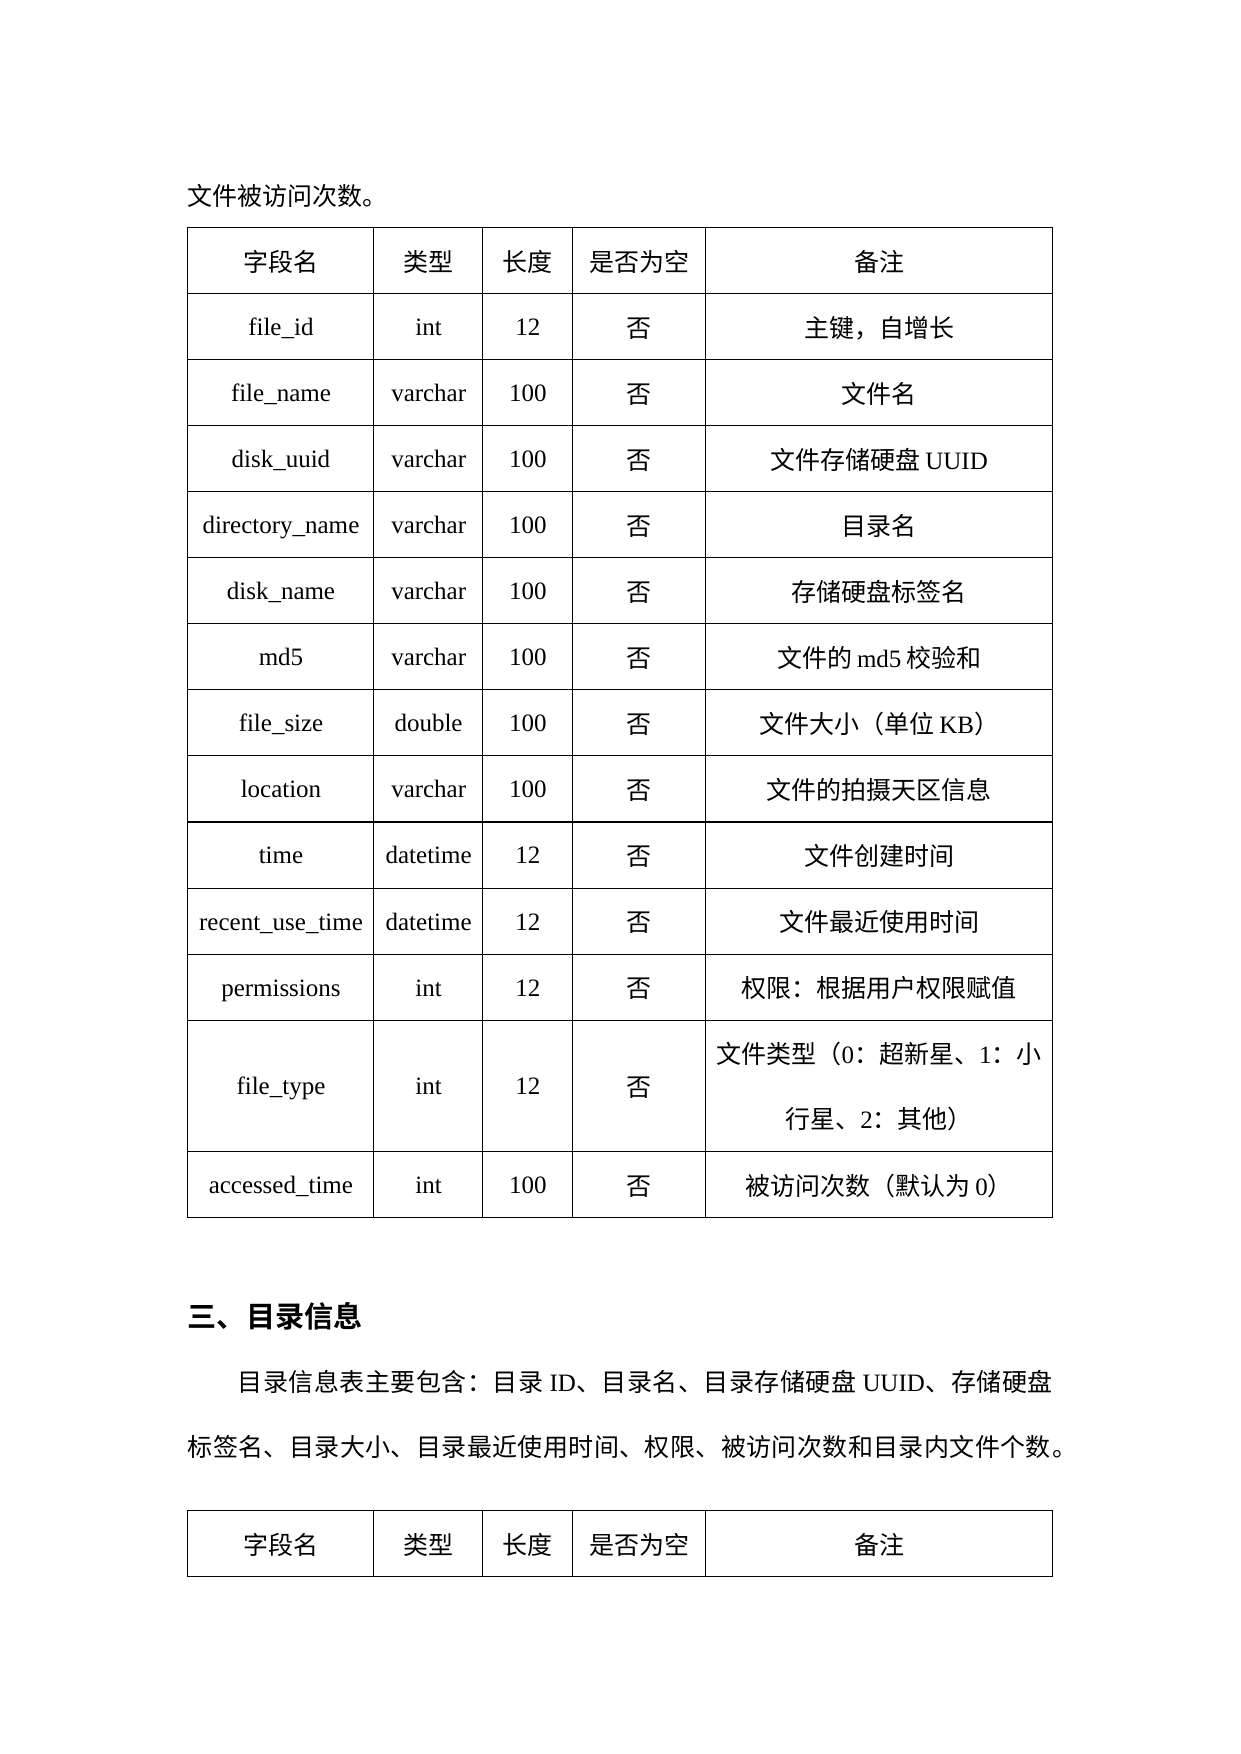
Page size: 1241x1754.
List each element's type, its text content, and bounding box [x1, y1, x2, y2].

table_cell double [374, 690, 482, 755]
table_cell 否 [573, 1021, 705, 1151]
table_cell varchar [374, 756, 482, 821]
table_cell int [374, 1152, 482, 1217]
table_cell 权限：根据用户权限赋值 [706, 955, 1052, 1019]
table_cell 100 [483, 492, 572, 557]
table_cell datetime [374, 889, 482, 953]
table_cell varchar [374, 558, 482, 623]
table_cell 100 [483, 690, 572, 755]
table_cell 100 [483, 756, 572, 821]
table_cell 否 [573, 558, 705, 623]
table_cell 100 [483, 624, 572, 689]
table_cell md5 [188, 624, 373, 689]
table_cell int [374, 955, 482, 1019]
table_cell time [188, 823, 373, 887]
table_cell accessed_time [188, 1152, 373, 1217]
table_cell 文件的拍摄天区信息 [706, 756, 1052, 821]
table_cell 存储硬盘标签名 [706, 558, 1052, 623]
table_cell file_type [188, 1021, 373, 1151]
table_cell 否 [573, 624, 705, 689]
table_cell file_name [188, 360, 373, 425]
table_cell int [374, 294, 482, 359]
table_cell varchar [374, 360, 482, 425]
table_cell 否 [573, 294, 705, 359]
table_cell permissions [188, 955, 373, 1019]
table_cell 文件创建时间 [706, 823, 1052, 887]
table_cell 否 [573, 756, 705, 821]
table_cell 被访问次数（默认为0） [706, 1152, 1052, 1217]
table_cell 12 [483, 823, 572, 887]
table_cell disk_uuid [188, 426, 373, 491]
table_cell 否 [573, 426, 705, 491]
table_cell file_size [188, 690, 373, 755]
table_cell 文件类型（0：超新星、1：小行星、2：其他） [706, 1021, 1052, 1151]
table_header 类型 [374, 228, 482, 293]
table_header 备注 [706, 1511, 1052, 1576]
table_cell varchar [374, 492, 482, 557]
table_cell disk_name [188, 558, 373, 623]
table_header 字段名 [188, 228, 373, 293]
table_cell location [188, 756, 373, 821]
table_header 字段名 [188, 1511, 373, 1576]
table_cell 文件名 [706, 360, 1052, 425]
table_cell 12 [483, 955, 572, 1019]
table_cell 100 [483, 1152, 572, 1217]
table_cell 目录名 [706, 492, 1052, 557]
table_cell int [374, 1021, 482, 1151]
table_cell 否 [573, 690, 705, 755]
table_cell 12 [483, 294, 572, 359]
table_cell 12 [483, 889, 572, 953]
table_cell 文件存储硬盘UUID [706, 426, 1052, 491]
table_header 备注 [706, 228, 1052, 293]
table_header 长度 [483, 1511, 572, 1576]
table_cell 12 [483, 1021, 572, 1151]
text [187, 162, 1053, 227]
table_cell 否 [573, 1152, 705, 1217]
table_cell 100 [483, 558, 572, 623]
table_cell directory_name [188, 492, 373, 557]
table_cell file_id [188, 294, 373, 359]
table_header 是否为空 [573, 228, 705, 293]
table_header 长度 [483, 228, 572, 293]
table_cell 主键，自增长 [706, 294, 1052, 359]
table_cell varchar [374, 426, 482, 491]
table_cell 否 [573, 492, 705, 557]
table_cell 否 [573, 889, 705, 953]
table_cell datetime [374, 823, 482, 887]
table_cell 否 [573, 955, 705, 1019]
table_cell varchar [374, 624, 482, 689]
table_header 是否为空 [573, 1511, 705, 1576]
table_cell 否 [573, 823, 705, 887]
table_cell 否 [573, 360, 705, 425]
table_cell recent_use_time [188, 889, 373, 953]
table_header 类型 [374, 1511, 482, 1576]
text 目录信息表主要包含：目录ID、目录名、目录存储硬盘UUID、存储硬盘标签名、目录大小、目录最近使用时间、权限、被访问次数和目录内文件个数。 [187, 1348, 1053, 1510]
table_cell 100 [483, 426, 572, 491]
table_cell 文件大小（单位KB） [706, 690, 1052, 755]
table_cell 100 [483, 360, 572, 425]
table_cell 文件的md5校验和 [706, 624, 1052, 689]
text 三、目录信息 [187, 1283, 1053, 1348]
table_cell 文件最近使用时间 [706, 889, 1052, 953]
